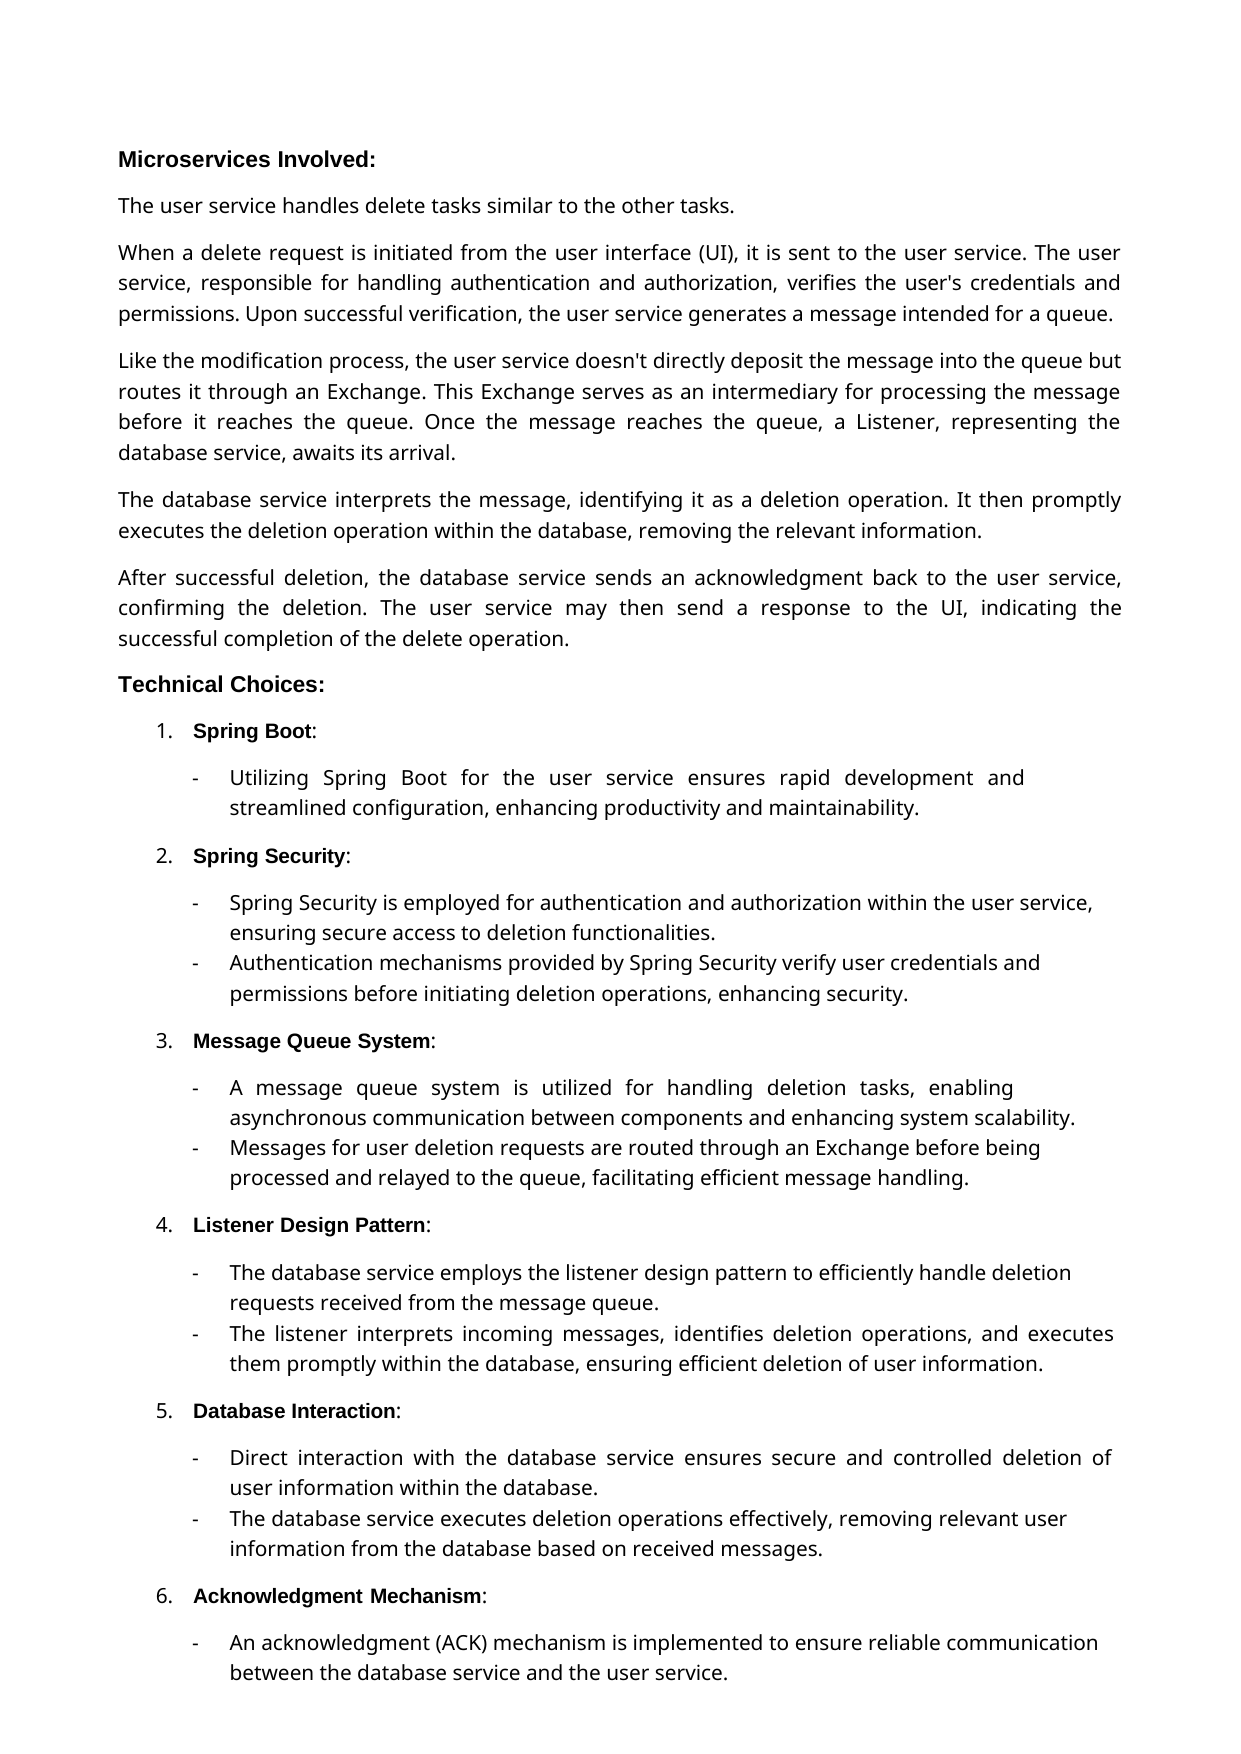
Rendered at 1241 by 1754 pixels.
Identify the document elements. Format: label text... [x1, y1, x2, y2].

subtitle Spring Security: [156, 841, 1176, 869]
list Authentication mechanisms provided by Spring Security verify user credentials and permissions before initiating deletion operations, enhancing security. [192, 948, 1121, 1007]
text Like the modification process, the user service doesn't directly deposit the message into the queue but routes it through an Exchange. This Exchange serves as an intermediary for processing the message before it reaches the queue. Once the message reaches the queue, a Listener, representing the database service, awaits its arrival. [118, 346, 1122, 467]
subtitle Acknowledgment Mechanism: [156, 1581, 1176, 1609]
subtitle Technical Choices: [118, 671, 1176, 698]
list Messages for user deletion requests are routed through an Exchange before being processed and relayed to the queue, facilitating efficient message handling. [192, 1133, 1121, 1192]
subtitle Listener Design Pattern: [156, 1211, 1176, 1239]
text When a delete request is initiated from the user interface (UI), it is sent to the user service. The user service, responsible for handling authentication and authorization, verifies the user's credentials and permissions. Upon successful verification, the user service generates a message intended for a queue. [118, 238, 1121, 327]
subtitle Message Queue System: [156, 1026, 1176, 1054]
list The database service executes deletion operations effectively, removing relevant user information from the database based on received messages. [192, 1504, 1121, 1562]
list An acknowledgment (ACK) mechanism is implemented to ensure reliable communication between the database service and the user service. [192, 1628, 1122, 1687]
text The database service interprets the message, identifying it as a deletion operation. It then promptly executes the deletion operation within the database, removing the relevant information. [118, 485, 1121, 544]
subtitle Spring Boot: [156, 716, 1176, 745]
subtitle Database Interaction: [156, 1396, 1176, 1424]
list The listener interprets incoming messages, identifies deletion operations, and executes them promptly within the database, ensuring efficient deletion of user information. [192, 1319, 1121, 1378]
list A message queue system is utilized for handling deletion tasks, enabling asynchronous communication between components and enhancing system scalability. [192, 1073, 1121, 1131]
list Spring Security is employed for authentication and authorization within the user service, ensuring secure access to deletion functionalities. [192, 888, 1121, 946]
text Microservices Involved: [118, 146, 1176, 172]
list Direct interaction with the database service ensures secure and controlled deletion of user information within the database. [192, 1443, 1121, 1502]
text After successful deletion, the database service sends an acknowledgment back to the user service, confirming the deletion. The user service may then send a response to the UI, indicating the successful completion of the delete operation. [118, 563, 1122, 652]
text The user service handles delete tasks similar to the other tasks. [118, 191, 1176, 219]
list The database service employs the listener design pattern to efficiently handle deletion requests received from the message queue. [192, 1258, 1121, 1317]
list Utilizing Spring Boot for the user service ensures rapid development and streamlined configuration, enhancing productivity and maintainability. [192, 763, 1121, 822]
